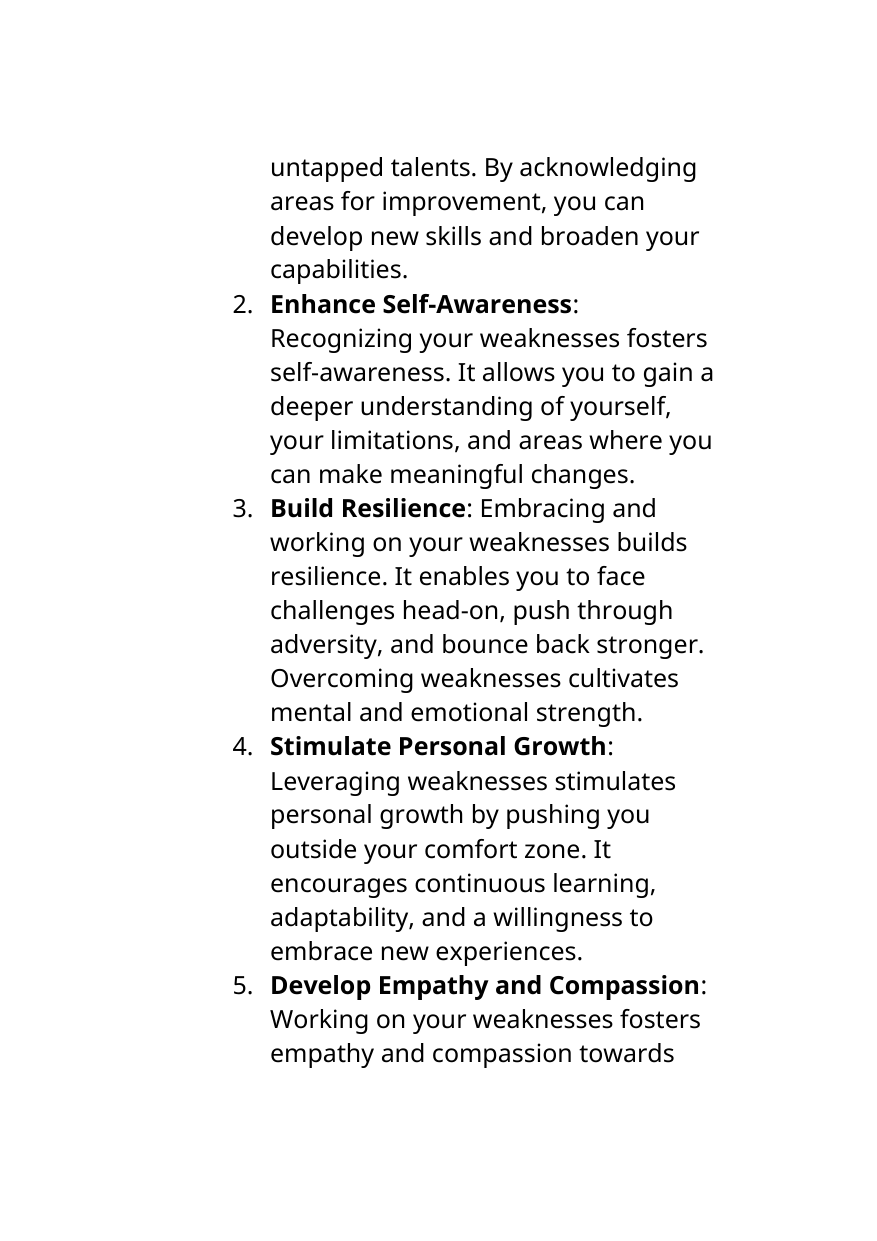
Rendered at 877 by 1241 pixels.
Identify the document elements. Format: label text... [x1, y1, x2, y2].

list Stimulate Personal Growth: Leveraging weaknesses stimulates personal growth by pushing you outside your comfort zone. It encourages continuous learning, adaptability, and a willingness to embrace new experiences. [232, 729, 727, 967]
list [232, 150, 727, 286]
list Build Resilience: Embracing and working on your weaknesses builds resilience. It enables you to face challenges head-on, push through adversity, and bounce back stronger. Overcoming weaknesses cultivates mental and emotional strength. [232, 491, 727, 729]
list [232, 967, 727, 1070]
list Enhance Self-Awareness: Recognizing your weaknesses fosters self-awareness. It allows you to gain a deeper understanding of yourself, your limitations, and areas where you can make meaningful changes. [232, 286, 727, 491]
